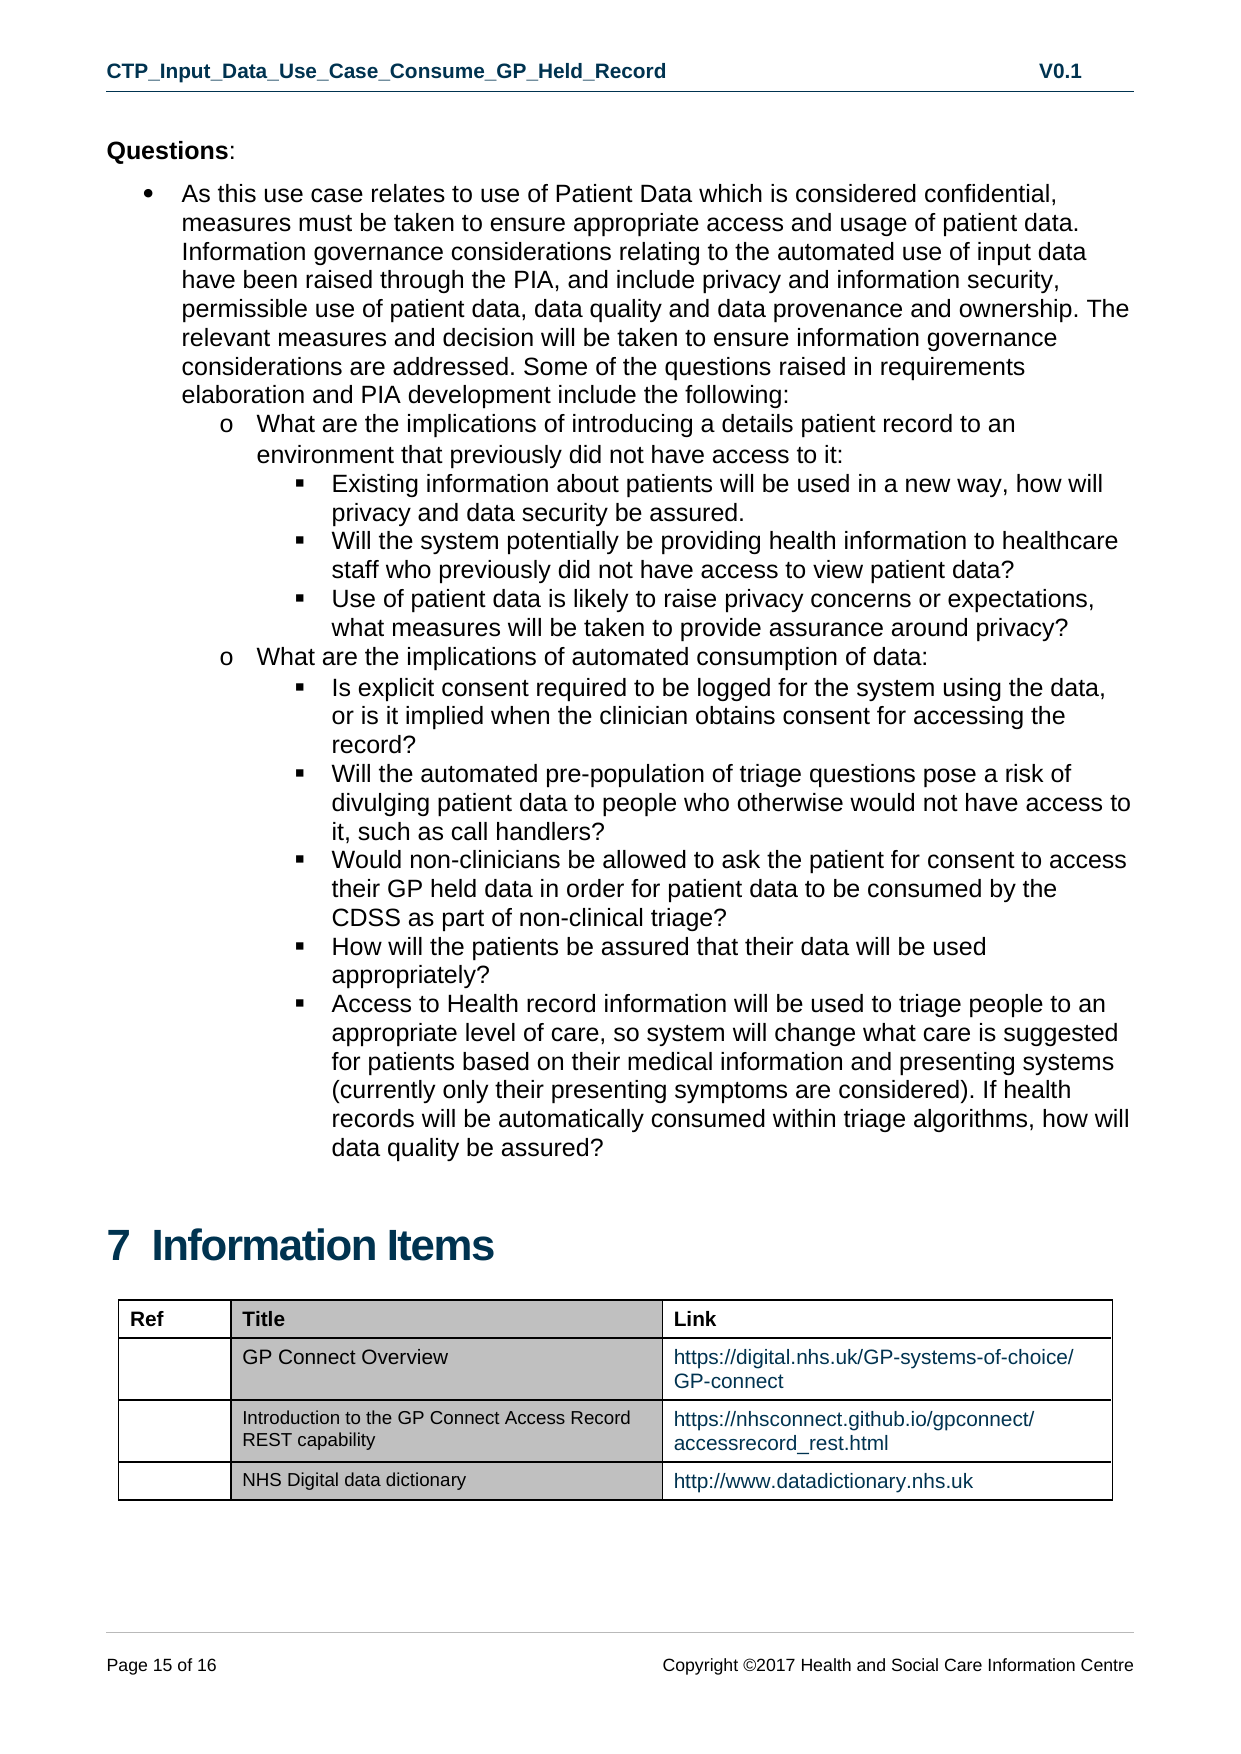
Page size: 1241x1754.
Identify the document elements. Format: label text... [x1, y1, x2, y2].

table_cell [119, 1463, 230, 1499]
list How will the patients be assured that their data will be used appropriately? [294, 932, 1134, 989]
table_cell [119, 1401, 230, 1461]
list What are the implications of introducing a details patient record to an environment that previously did not have access to it: [219, 409, 1134, 469]
table_cell GP Connect Overview [232, 1339, 662, 1399]
list Will the automated pre-population of triage questions pose a risk of divulging patient data to people who otherwise would not have access to it, such as call handlers? [294, 759, 1134, 845]
text Questions: [106, 136, 1134, 164]
list Access to Health record information will be used to triage people to an appropriate level of care, so system will change what care is suggested for patients based on their medical information and presenting systems (currently only their presenting symptoms are considered). If health records will be automatically consumed within triage algorithms, how will data quality be assured? [294, 989, 1134, 1162]
table_cell [119, 1339, 230, 1399]
table_header Link [663, 1301, 1112, 1337]
list Use of patient data is likely to raise privacy concerns or expectations, what measures will be taken to provide assurance around privacy? [294, 584, 1134, 642]
list Will the system potentially be providing health information to healthcare staff who previously did not have access to view patient data? [294, 526, 1134, 584]
table_cell https://digital.nhs.uk/GP-systems-of-choice/GP-connect [663, 1337, 1112, 1399]
table_cell https://nhsconnect.github.io/gpconnect/accessrecord_rest.html [663, 1399, 1112, 1461]
table_header Ref [119, 1301, 230, 1337]
list Would non-clinicians be allowed to ask the patient for consent to access their GP held data in order for patient data to be consumed by the CDSS as part of non-clinical triage? [294, 845, 1134, 932]
list Is explicit consent required to be logged for the system using the data, or is it implied when the clinician obtains consent for accessing the record? [294, 672, 1134, 759]
table_cell NHS Digital data dictionary [232, 1463, 662, 1499]
list As this use case relates to use of Patient Data which is considered confidential, measures must be taken to ensure appropriate access and usage of patient data. Information governance considerations relating to the automated use of input data have been raised through the PIA, and include privacy and information security, permissible use of patient data, data quality and data provenance and ownership. The relevant measures and decision will be taken to ensure information governance considerations are addressed. Some of the questions raised in requirements elaboration and PIA development include the following: [144, 179, 1134, 409]
table_cell Introduction to the GP Connect Access Record REST capability [232, 1401, 662, 1461]
table_cell http://www.datadictionary.nhs.uk [663, 1461, 1112, 1499]
list What are the implications of automated consumption of data: [219, 642, 1134, 672]
subtitle Information Items [106, 1220, 1134, 1270]
table_header Title [232, 1301, 662, 1337]
list Existing information about patients will be used in a new way, how will privacy and data security be assured. [294, 469, 1134, 526]
